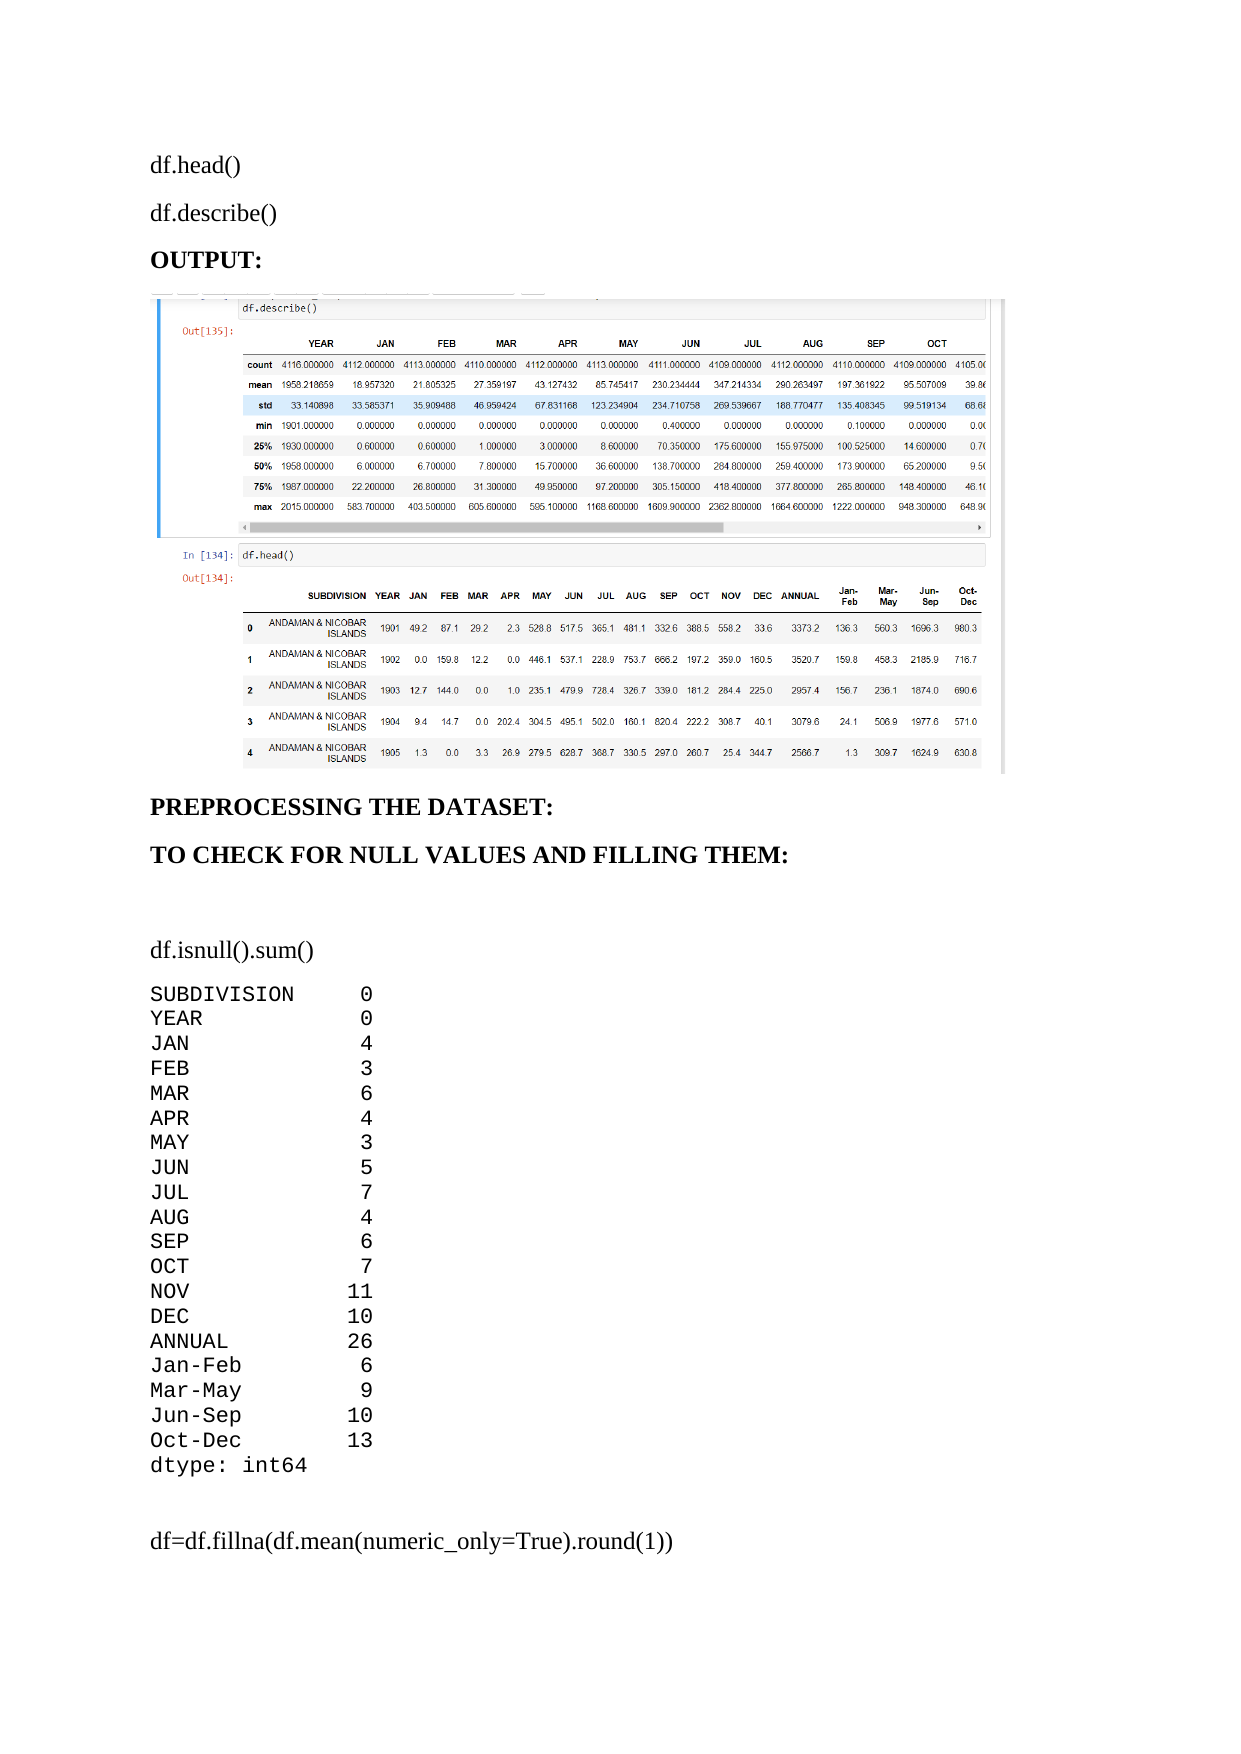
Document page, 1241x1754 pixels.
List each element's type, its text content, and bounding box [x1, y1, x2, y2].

text TO CHECK FOR NULL VALUES AND FILLING THEM: [150, 840, 1090, 868]
text Oct-Dec 13 [150, 1429, 1090, 1454]
text Jan-Feb 6 [150, 1355, 1090, 1379]
text PREPROCESSING THE DATASET: [150, 792, 1090, 821]
text NOV 11 [150, 1280, 1090, 1305]
text df.isnull().sum() [150, 935, 1090, 964]
text DEC 10 [150, 1305, 1090, 1330]
text OUTPUT: [150, 245, 1090, 274]
text MAY 3 [150, 1132, 1090, 1156]
text df.head() [150, 150, 1090, 179]
text MAR 6 [150, 1082, 1090, 1107]
text SEP 6 [150, 1231, 1090, 1256]
text JUN 5 [150, 1156, 1090, 1181]
text ANNUAL 26 [150, 1330, 1090, 1355]
text JUL 7 [150, 1181, 1090, 1206]
text SUBDIVISION 0 [150, 983, 1090, 1008]
picture [150, 293, 1005, 774]
text JAN 4 [150, 1032, 1090, 1057]
text APR 4 [150, 1107, 1090, 1132]
text Mar-May 9 [150, 1379, 1090, 1404]
text df=df.fillna(df.mean(numeric_only=True).round(1)) [150, 1526, 1090, 1555]
text dtype: int64 [150, 1454, 1090, 1479]
text df.describe() [150, 198, 1090, 226]
text AUG 4 [150, 1206, 1090, 1231]
text OCT 7 [150, 1256, 1090, 1280]
text Jun-Sep 10 [150, 1404, 1090, 1429]
text YEAR 0 [150, 1008, 1090, 1032]
text FEB 3 [150, 1057, 1090, 1082]
